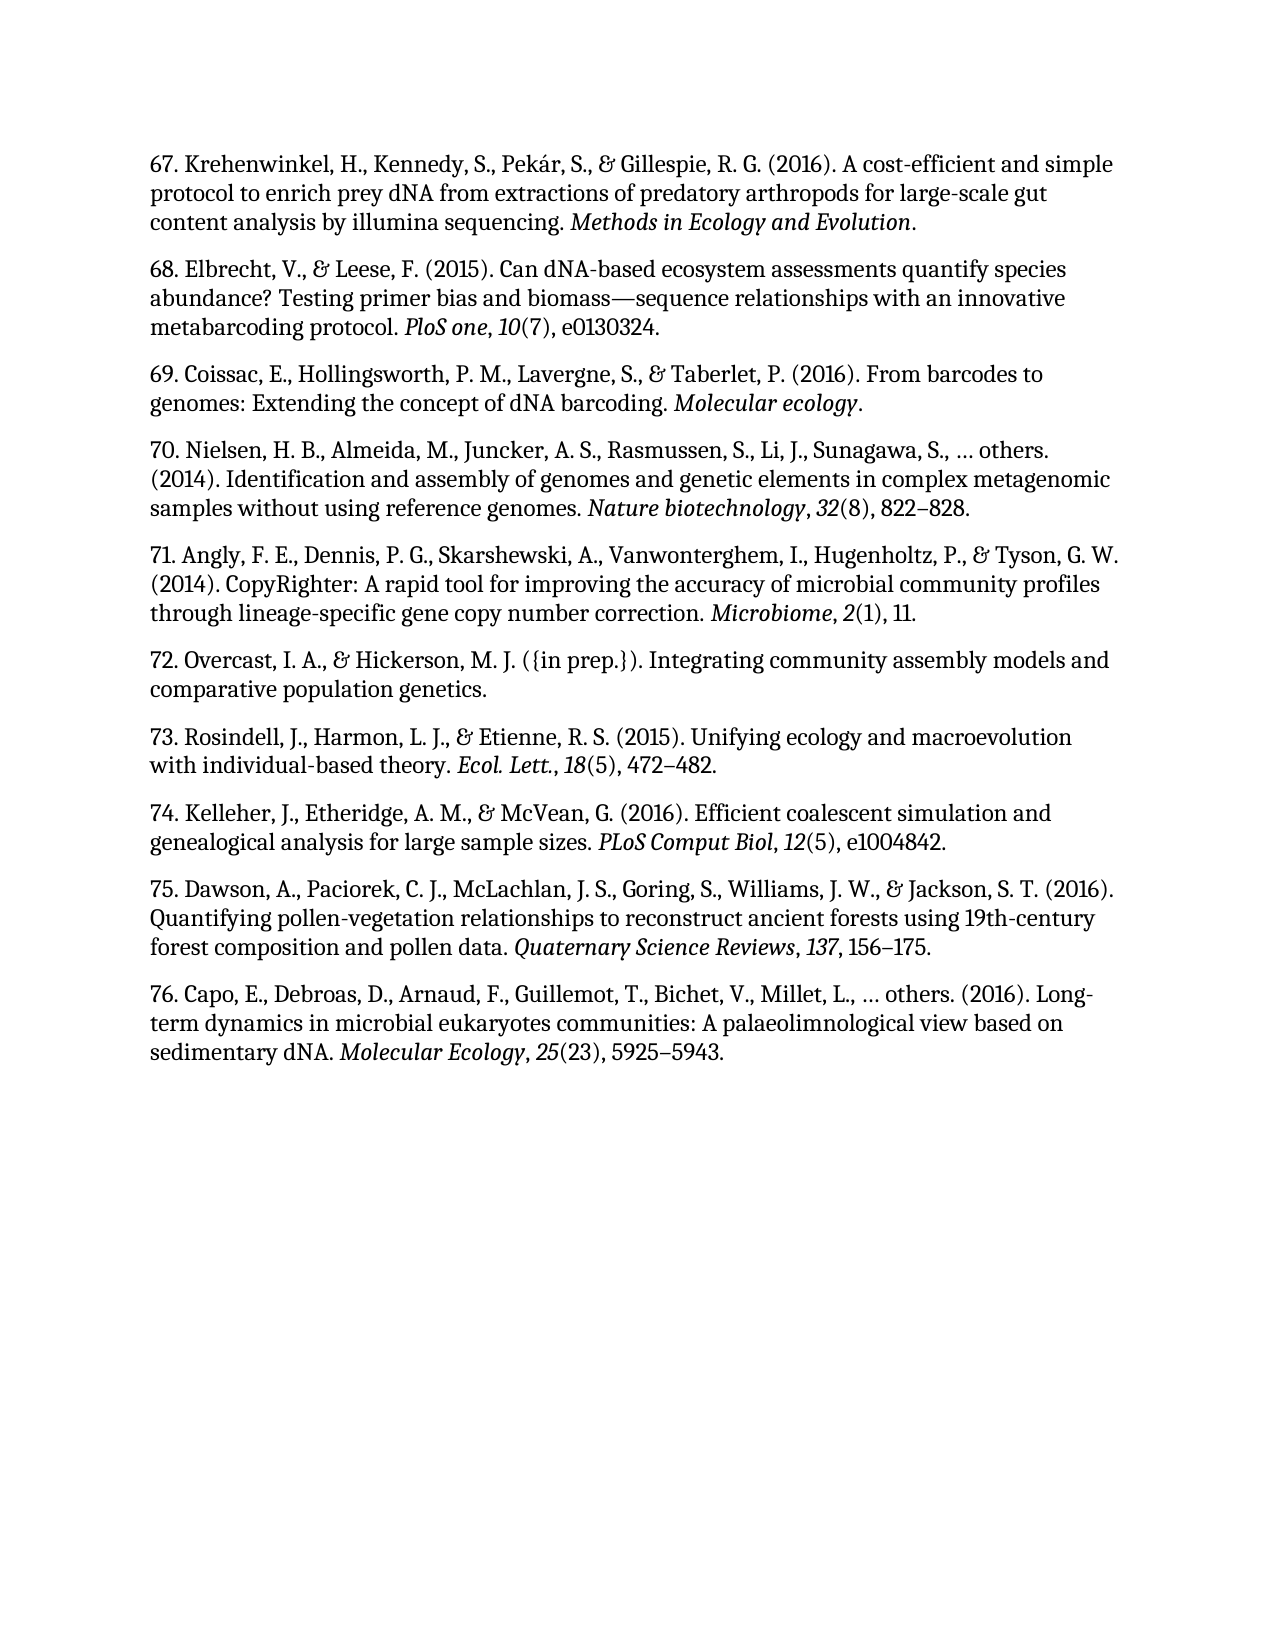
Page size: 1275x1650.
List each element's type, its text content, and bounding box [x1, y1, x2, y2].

text 67. Krehenwinkel, H., Kennedy, S., Pekár, S., & Gillespie, R. G. (2016). A cost-efficient and simple protocol to enrich prey dNA from extractions of predatory arthropods for large-scale gut content analysis by illumina sequencing. Methods in Ecology and Evolution. [150, 150, 1125, 236]
text 72. Overcast, I. A., & Hickerson, M. J. ({in prep.}). Integrating community assembly models and comparative population genetics. [150, 646, 1125, 704]
text 75. Dawson, A., Paciorek, C. J., McLachlan, J. S., Goring, S., Williams, J. W., & Jackson, S. T. (2016). Quantifying pollen-vegetation relationships to reconstruct ancient forests using 19th-century forest composition and pollen data. Quaternary Science Reviews, 137, 156–175. [150, 875, 1125, 961]
text 76. Capo, E., Debroas, D., Arnaud, F., Guillemot, T., Bichet, V., Millet, L., … others. (2016). Long-term dynamics in microbial eukaryotes communities: A palaeolimnological view based on sedimentary dNA. Molecular Ecology, 25(23), 5925–5943. [150, 980, 1125, 1066]
text 71. Angly, F. E., Dennis, P. G., Skarshewski, A., Vanwonterghem, I., Hugenholtz, P., & Tyson, G. W. (2014). CopyRighter: A rapid tool for improving the accuracy of microbial community profiles through lineage-specific gene copy number correction. Microbiome, 2(1), 11. [150, 541, 1125, 627]
text 69. Coissac, E., Hollingsworth, P. M., Lavergne, S., & Taberlet, P. (2016). From barcodes to genomes: Extending the concept of dNA barcoding. Molecular ecology. [150, 360, 1125, 417]
text 74. Kelleher, J., Etheridge, A. M., & McVean, G. (2016). Efficient coalescent simulation and genealogical analysis for large sample sizes. PLoS Comput Biol, 12(5), e1004842. [150, 799, 1125, 856]
text 70. Nielsen, H. B., Almeida, M., Juncker, A. S., Rasmussen, S., Li, J., Sunagawa, S., … others. (2014). Identification and assembly of genomes and genetic elements in complex metagenomic samples without using reference genomes. Nature biotechnology, 32(8), 822–828. [150, 436, 1125, 522]
text 73. Rosindell, J., Harmon, L. J., & Etienne, R. S. (2015). Unifying ecology and macroevolution with individual-based theory. Ecol. Lett., 18(5), 472–482. [150, 722, 1125, 780]
text 68. Elbrecht, V., & Leese, F. (2015). Can dNA-based ecosystem assessments quantify species abundance? Testing primer bias and biomass—sequence relationships with an innovative metabarcoding protocol. PloS one, 10(7), e0130324. [150, 255, 1125, 341]
